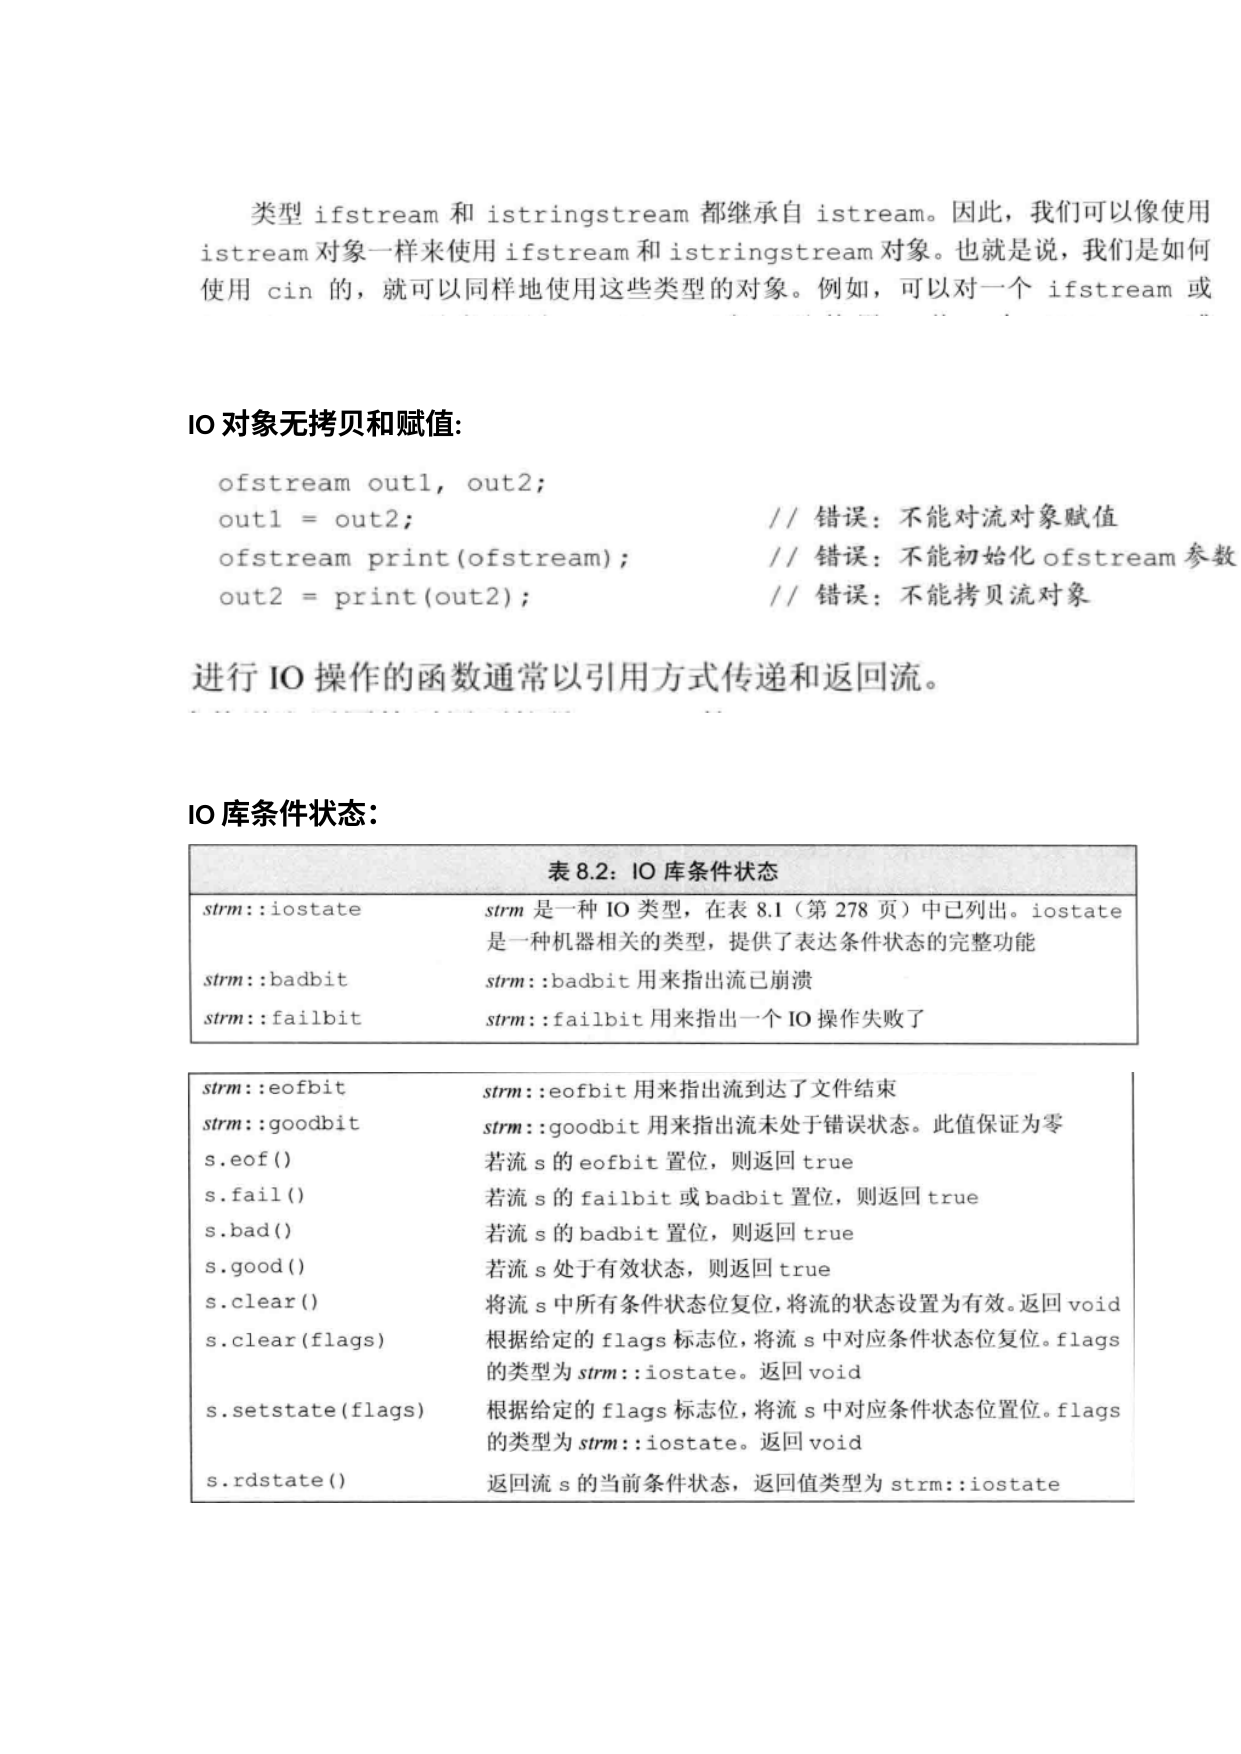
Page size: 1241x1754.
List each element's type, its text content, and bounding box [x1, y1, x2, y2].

picture [187, 649, 952, 713]
text IO对象无拷贝和赋值: [187, 389, 1053, 454]
text IO库条件状态： [187, 779, 1053, 844]
picture [187, 844, 1140, 1049]
picture [187, 194, 1241, 316]
picture [187, 454, 1241, 637]
picture [187, 1072, 1135, 1503]
